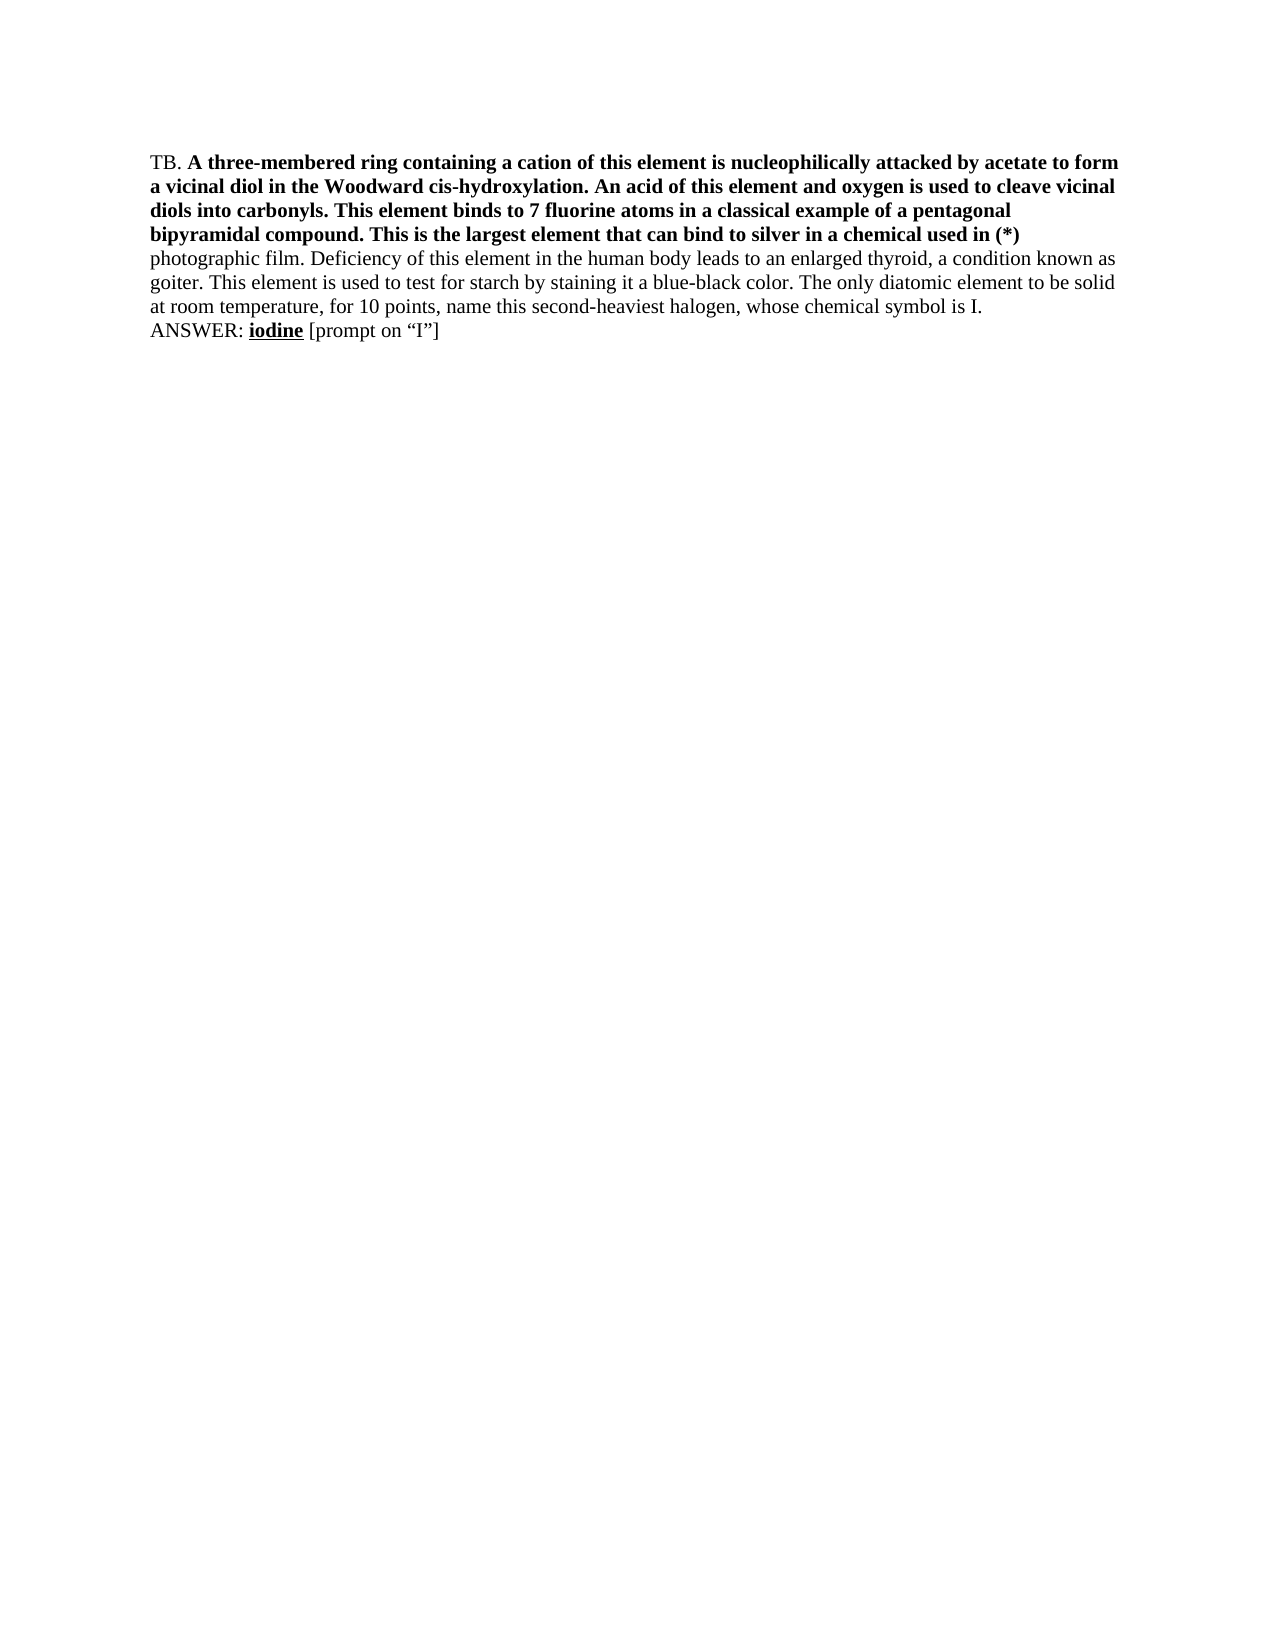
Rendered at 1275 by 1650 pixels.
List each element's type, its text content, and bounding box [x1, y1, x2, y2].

text ANSWER: iodine [prompt on “I”] [150, 318, 1125, 342]
text TB. A three-membered ring containing a cation of this element is nucleophilically attacked by acetate to form a vicinal diol in the Woodward cis-hydroxylation. An acid of this element and oxygen is used to cleave vicinal diols into carbonyls. This element binds to 7 fluorine atoms in a classical example of a pentagonal bipyramidal compound. This is the largest element that can bind to silver in a chemical used in (*) photographic film. Deficiency of this element in the human body leads to an enlarged thyroid, a condition known as goiter. This element is used to test for starch by staining it a blue-black color. The only diatomic element to be solid at room temperature, for 10 points, name this second-heaviest halogen, whose chemical symbol is I. [150, 150, 1125, 318]
